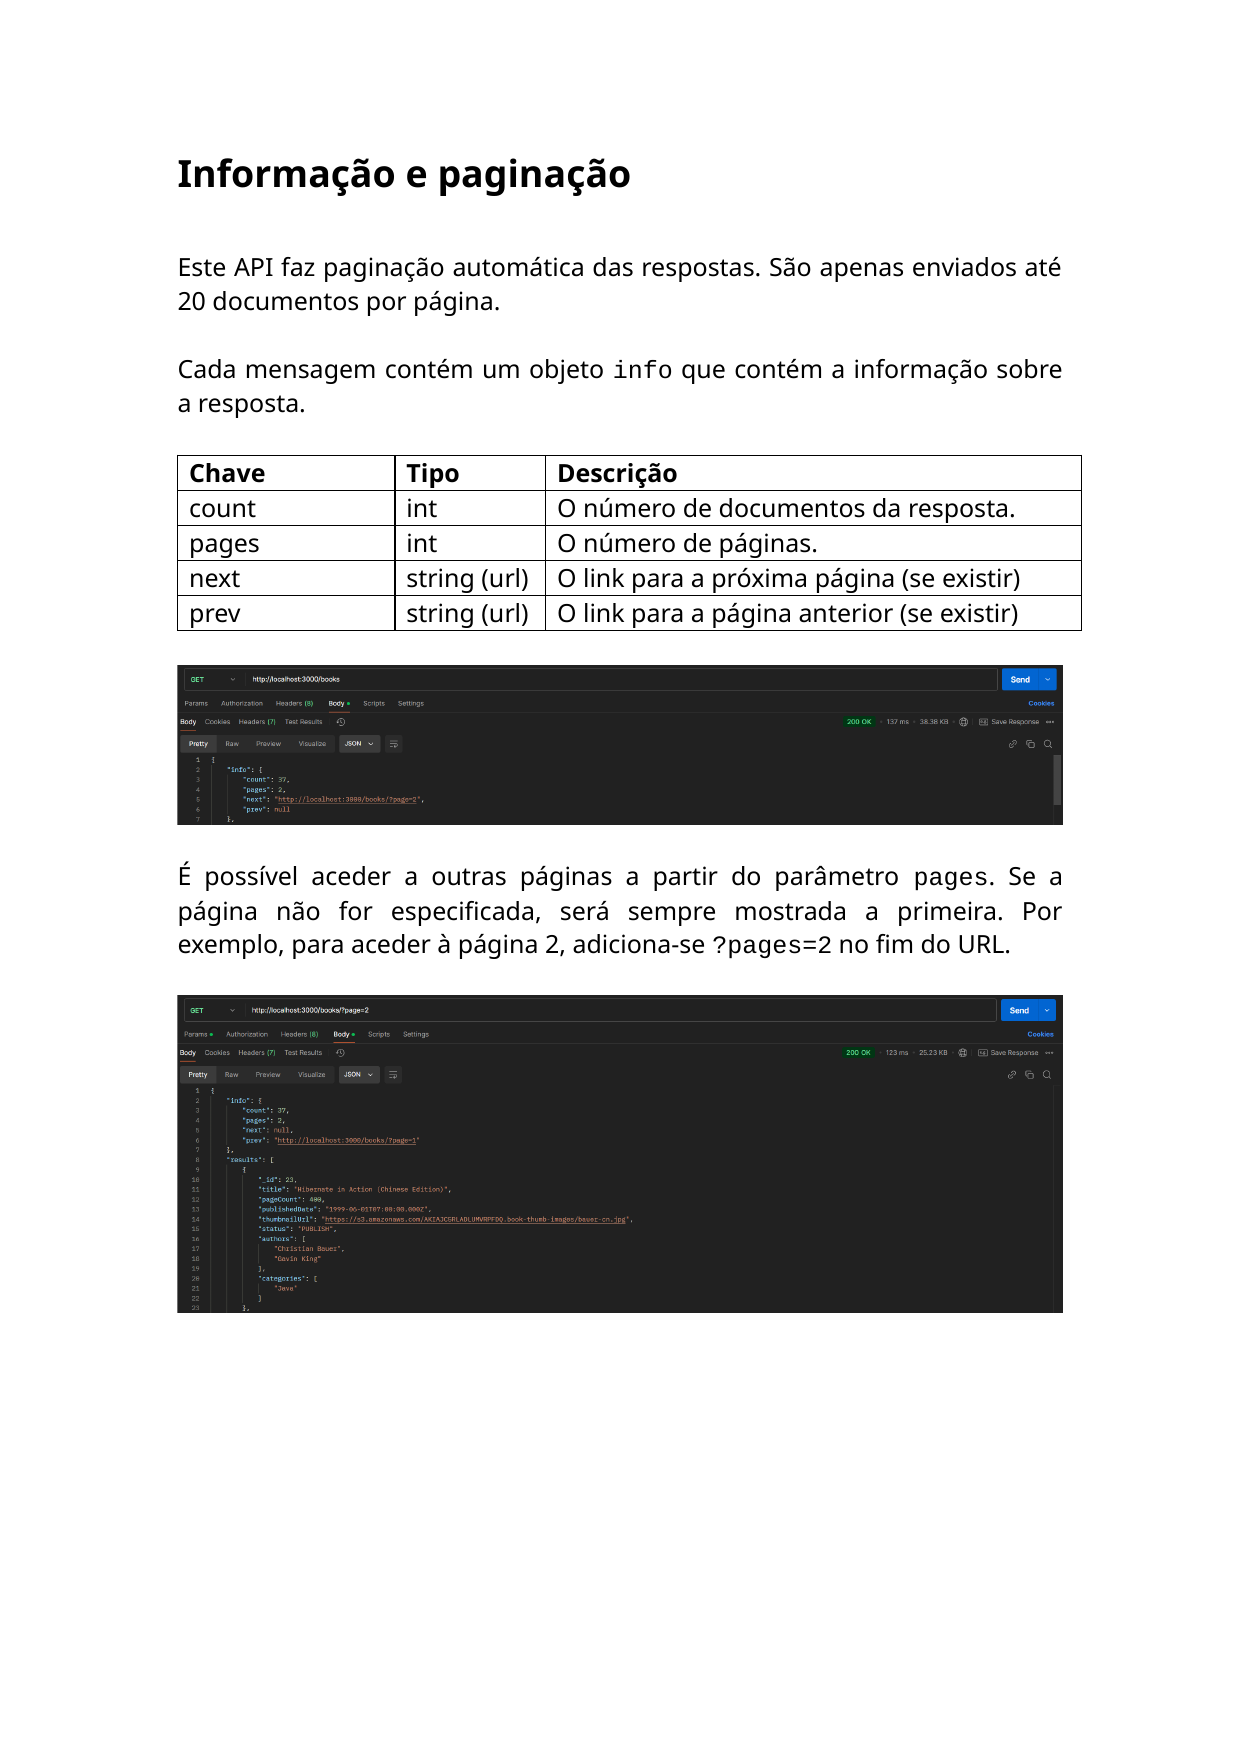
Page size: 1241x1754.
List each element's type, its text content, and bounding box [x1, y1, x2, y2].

table_header Chave [178, 456, 394, 489]
table_header Tipo [396, 456, 545, 489]
table_cell prev [178, 596, 394, 630]
table_cell next [178, 561, 394, 595]
picture [177, 995, 1063, 1313]
table_cell int [396, 526, 545, 560]
text Cada mensagem contém um objeto info que contém a informação sobre a resposta. [177, 352, 1063, 420]
table_cell O número de páginas. [546, 526, 1081, 560]
table_cell O link para a próxima página (se existir) [546, 561, 1081, 595]
table_cell O número de documentos da resposta. [546, 491, 1081, 525]
table_cell int [396, 491, 545, 525]
text Este API faz paginação automática das respostas. São apenas enviados até 20 documentos por página. [177, 250, 1063, 318]
table_cell O link para a página anterior (se existir) [546, 596, 1081, 630]
table_cell pages [178, 526, 394, 560]
table_cell string (url) [396, 561, 545, 595]
table_cell count [178, 491, 394, 525]
table_cell string (url) [396, 596, 545, 630]
table_header Descrição [546, 456, 1081, 489]
text É possível aceder a outras páginas a partir do parâmetro pages. Se a página não for especificada, será sempre mostrada a primeira. Por exemplo, para aceder à página 2, adiciona-se ?pages=2 no fim do URL. [177, 859, 1063, 961]
picture [177, 665, 1063, 825]
text Informação e paginação [177, 148, 1063, 199]
